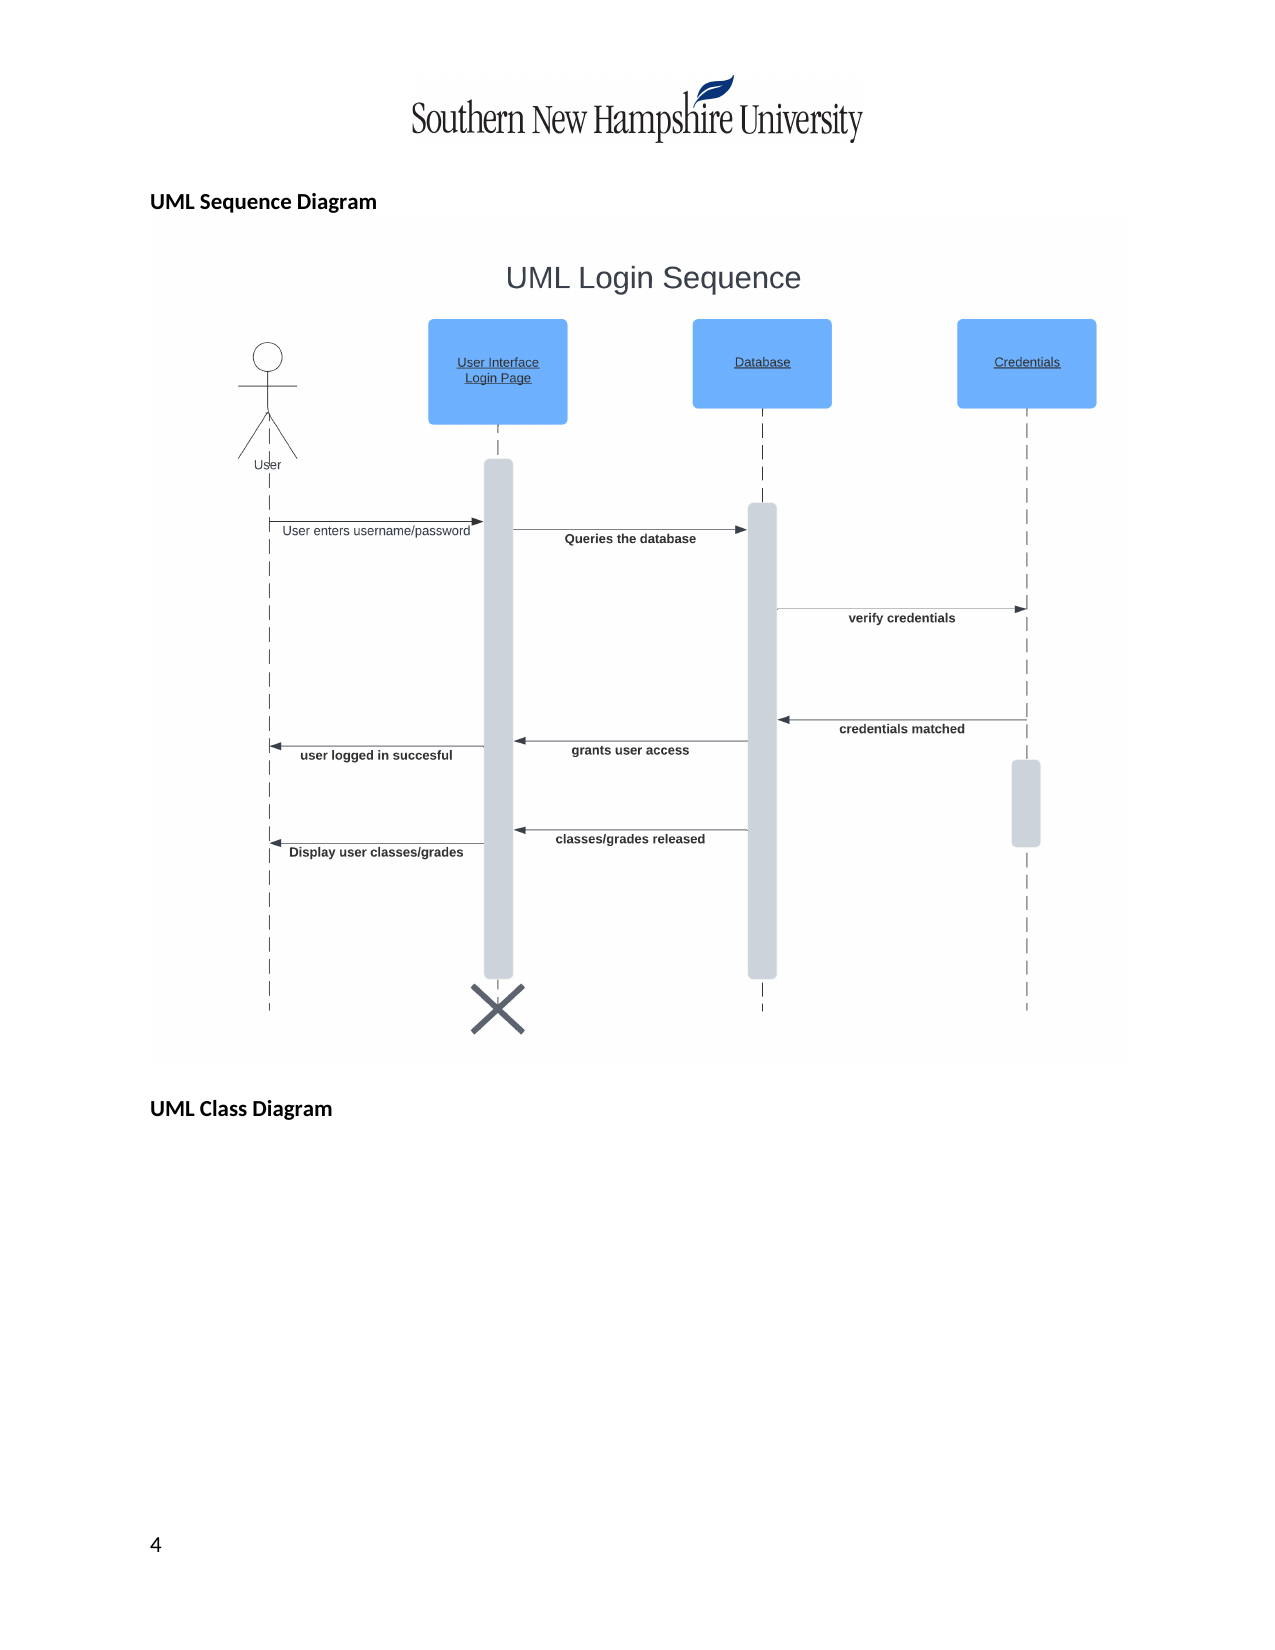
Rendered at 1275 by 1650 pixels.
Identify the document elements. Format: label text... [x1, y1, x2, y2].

subtitle UML Class Diagram [150, 1094, 1125, 1122]
picture [150, 215, 1125, 1067]
picture [412, 75, 863, 143]
subtitle UML Sequence Diagram [150, 187, 1125, 215]
